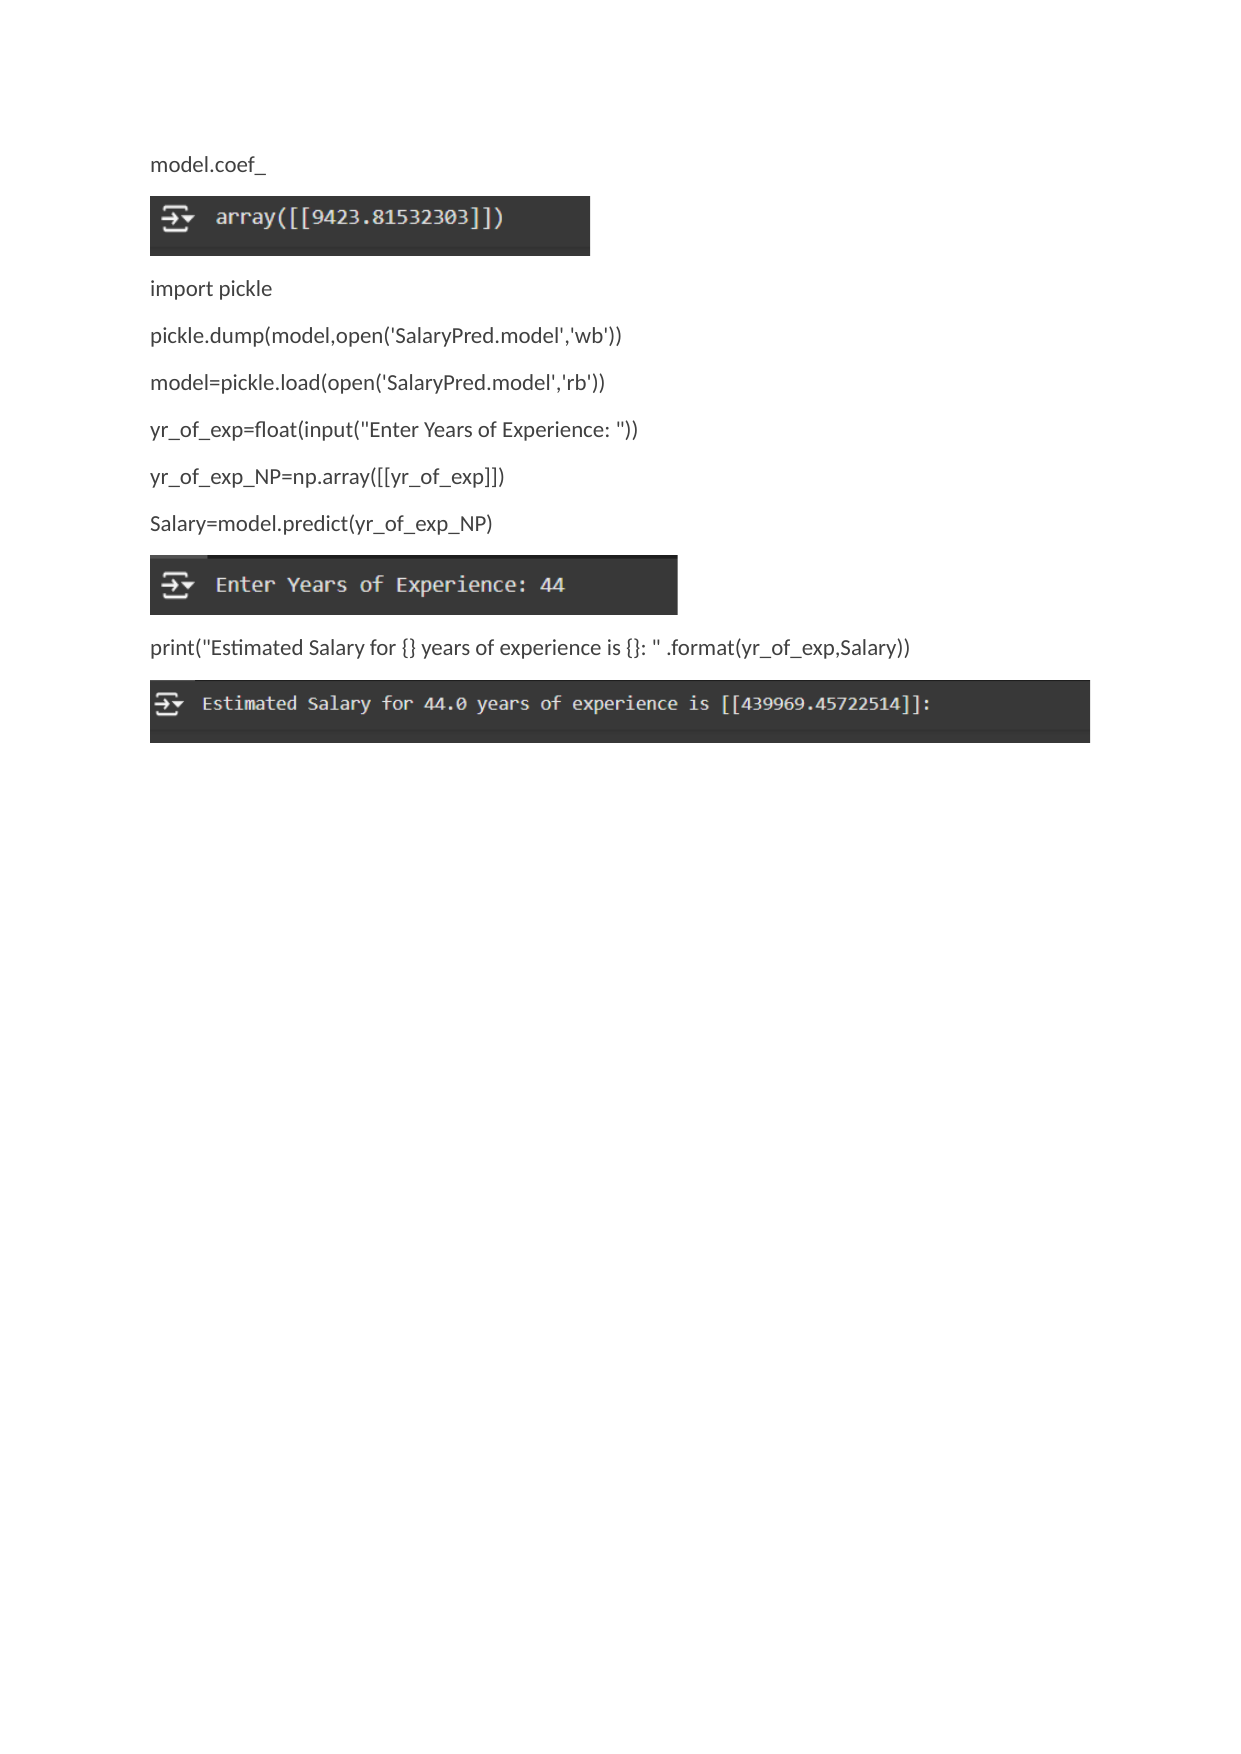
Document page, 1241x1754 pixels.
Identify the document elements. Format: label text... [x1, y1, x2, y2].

picture [150, 555, 678, 615]
text Salary=model.predict(yr_of_exp_NP) [150, 509, 1090, 537]
text print("Estimated Salary for {} years of experience is {}: " .format(yr_of_exp,Salary)) [150, 633, 1090, 661]
text pickle.dump(model,open('SalaryPred.model','wb')) [150, 321, 1090, 349]
text model=pickle.load(open('SalaryPred.model','rb')) [150, 368, 1090, 396]
picture [150, 196, 590, 256]
text yr_of_exp_NP=np.array([[yr_of_exp]]) [150, 462, 1090, 490]
text import pickle [150, 274, 1090, 302]
picture [150, 680, 1091, 743]
text model.coef_ [150, 150, 1090, 178]
text yr_of_exp=float(input("Enter Years of Experience: ")) [150, 415, 1090, 443]
